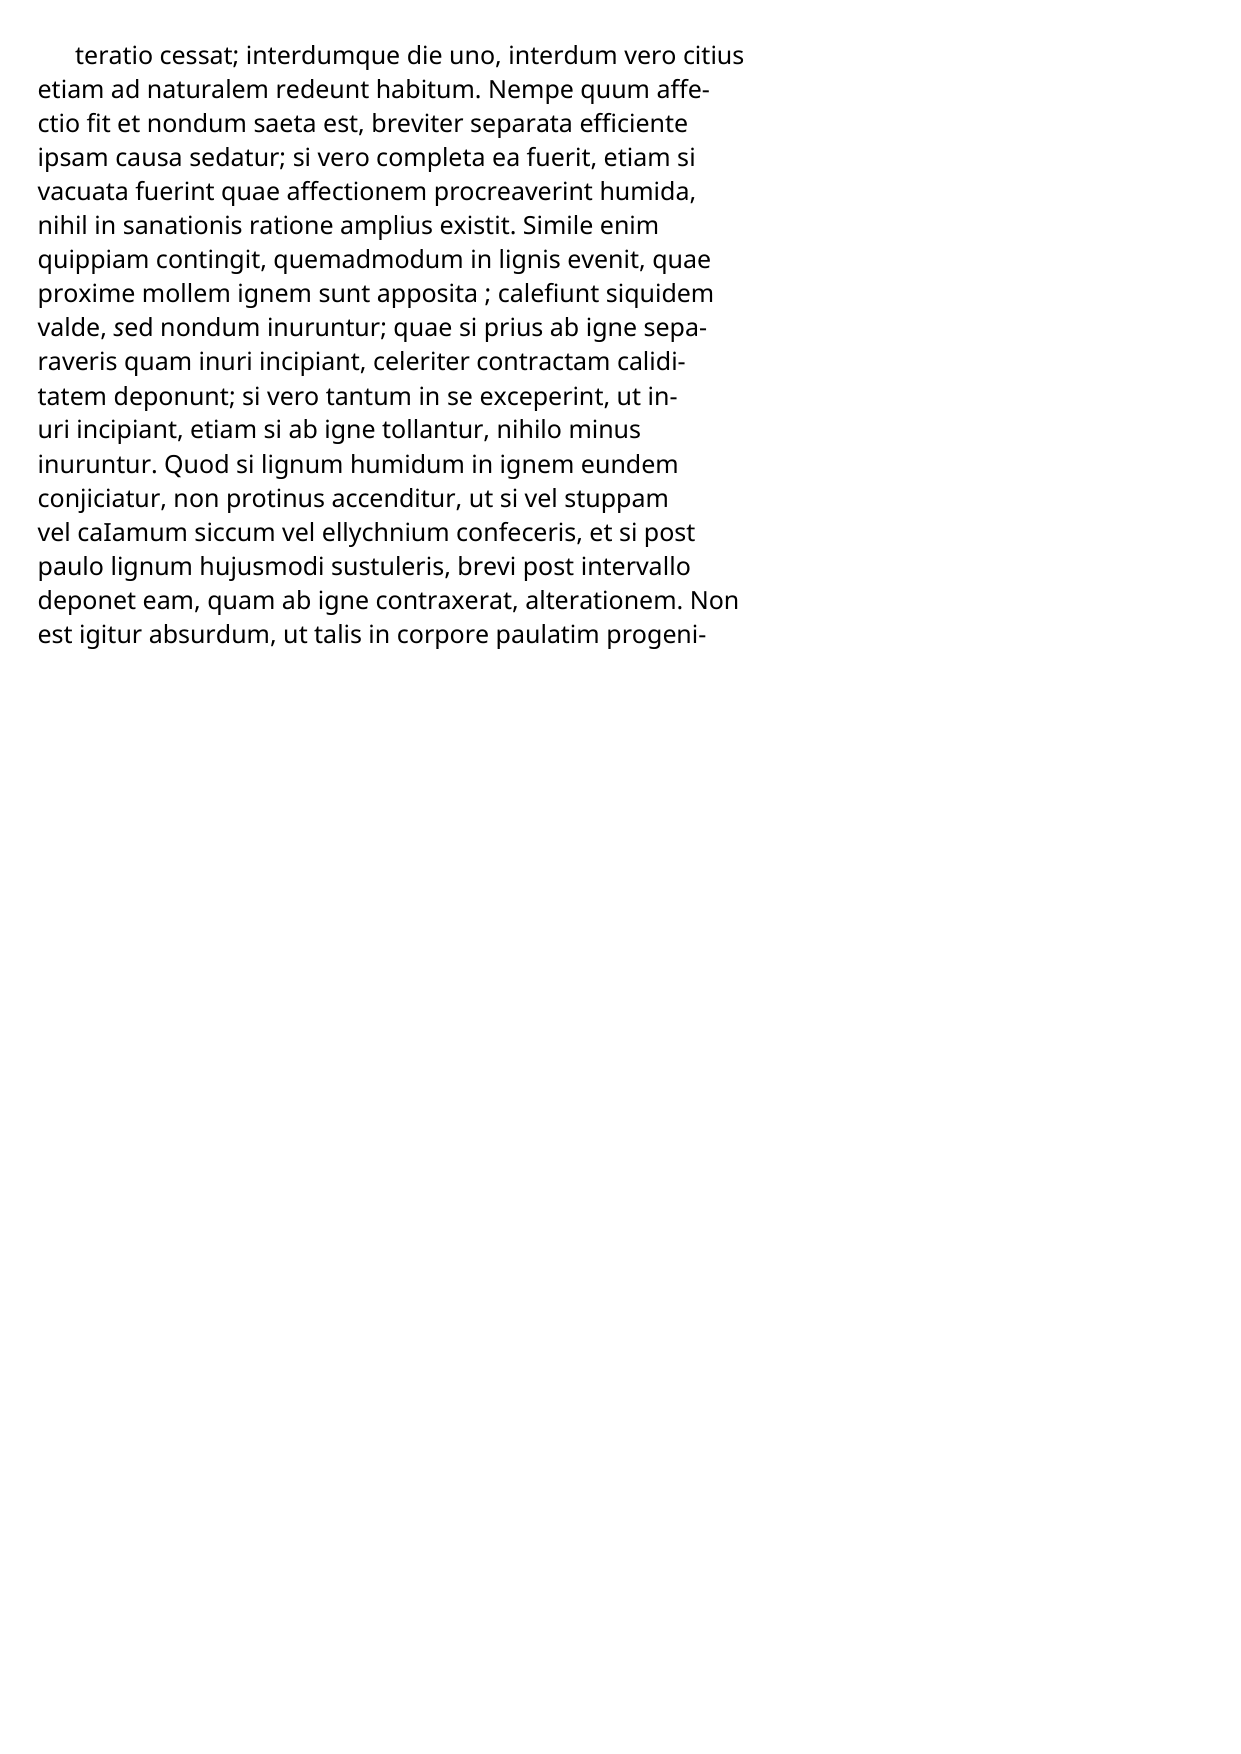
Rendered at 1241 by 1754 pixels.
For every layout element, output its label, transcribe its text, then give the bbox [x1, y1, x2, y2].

text teratio cessat; interdumque die uno, interdum vero citius etiam ad naturalem redeunt habitum. Nempe quum affe- ctio fit et nondum saeta est, breviter separata efficiente ipsam causa sedatur; si vero completa ea fuerit, etiam si vacuata fuerint quae affectionem procreaverint humida, nihil in sanationis ratione amplius existit. Simile enim quippiam contingit, quemadmodum in lignis evenit, quae proxime mollem ignem sunt apposita ; calefiunt siquidem valde, sed nondum inuruntur; quae si prius ab igne sepa- raveris quam inuri incipiant, celeriter contractam calidi- tatem deponunt; si vero tantum in se exceperint, ut in- uri incipiant, etiam si ab igne tollantur, nihilo minus inuruntur. Quod si lignum humidum in ignem eundem conjiciatur, non protinus accenditur, ut si vel stuppam vel caIamum siccum vel ellychnium confeceris, et si post paulo lignum hujusmodi sustuleris, brevi post intervallo deponet eam, quam ab igne contraxerat, alterationem. Non est igitur absurdum, ut talis in corpore paulatim progeni- [37, 37, 1203, 651]
